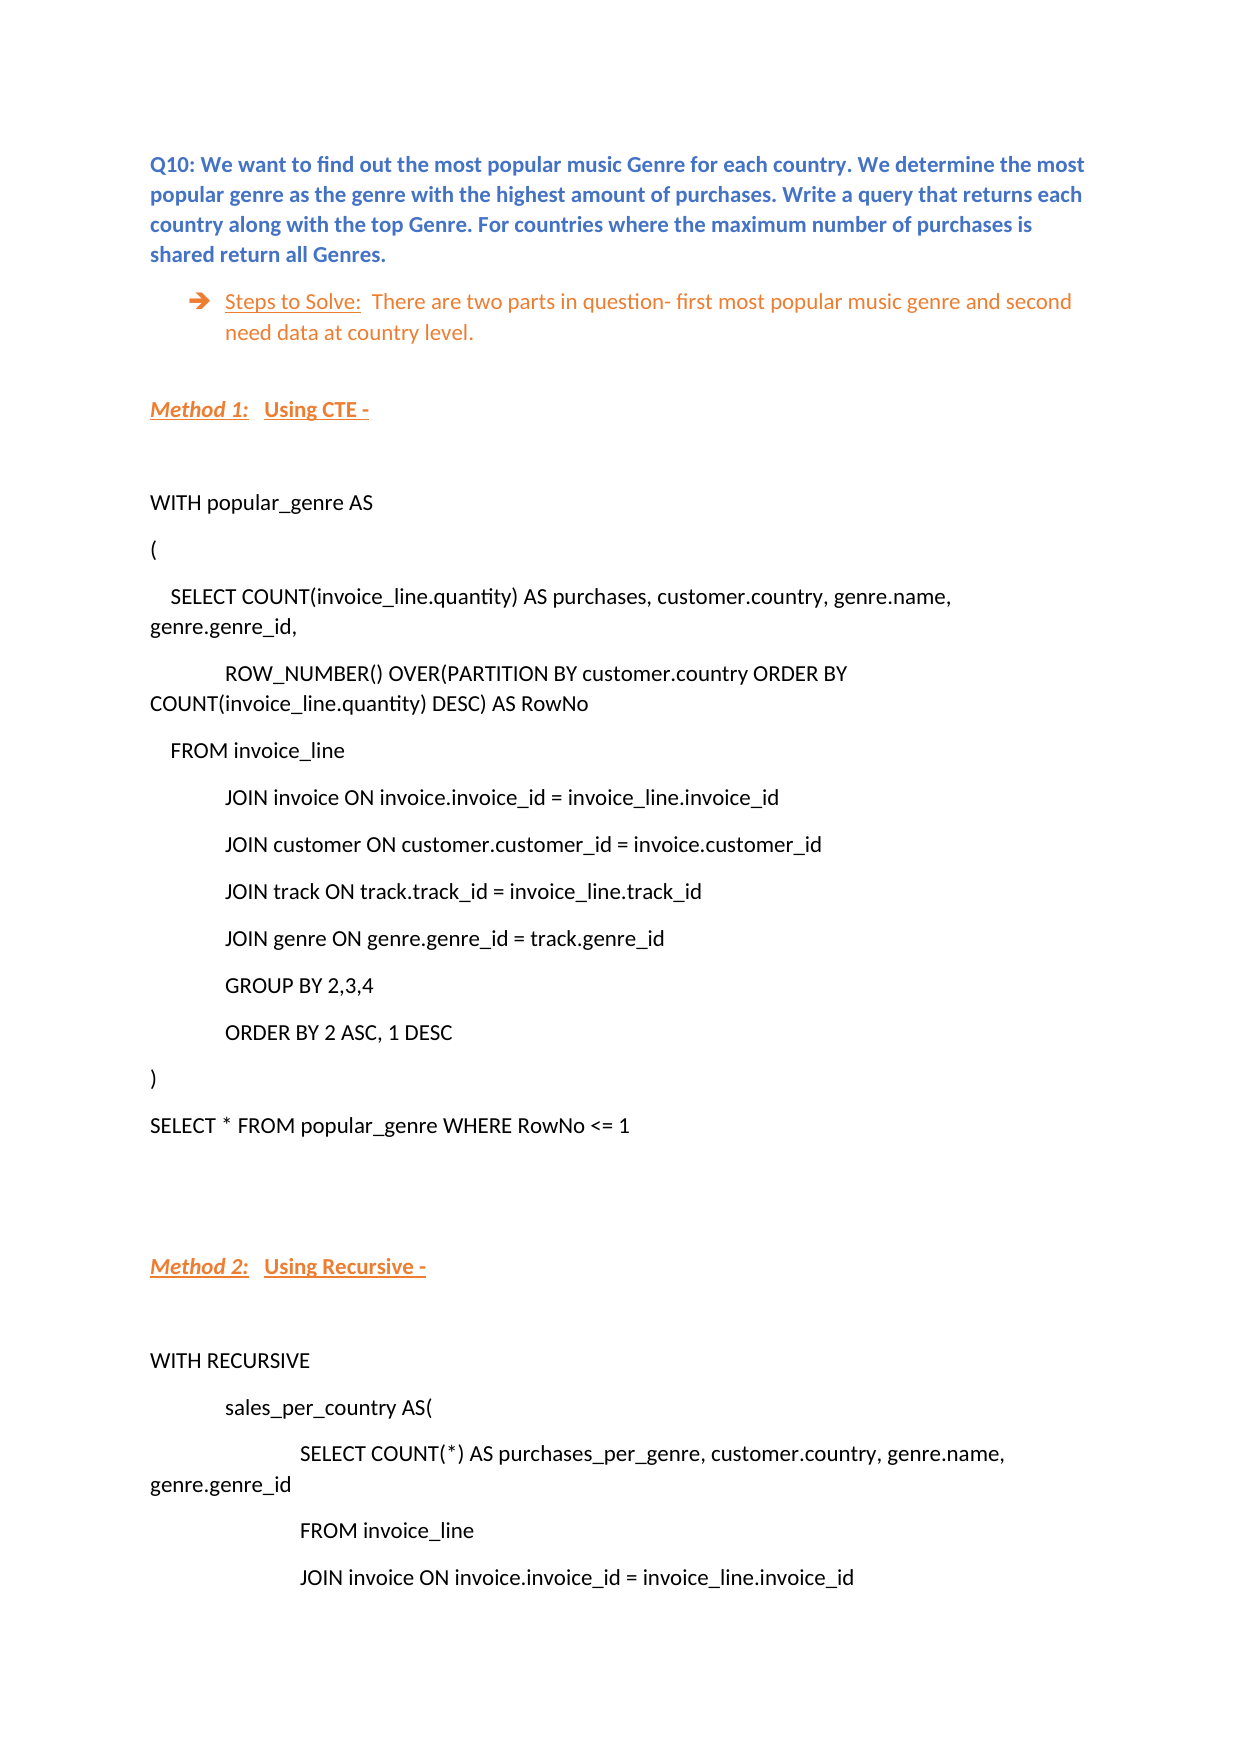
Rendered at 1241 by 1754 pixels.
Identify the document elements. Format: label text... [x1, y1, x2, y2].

text ( [150, 535, 1090, 563]
text SELECT * FROM popular_genre WHERE RowNo <= 1 [150, 1111, 1090, 1139]
text Method 2: Using Recursive - [150, 1252, 1090, 1280]
text sales_per_country AS( [150, 1393, 1090, 1421]
text FROM invoice_line [150, 736, 1090, 764]
text SELECT COUNT(invoice_line.quantity) AS purchases, customer.country, genre.name, genre.genre_id, [150, 582, 1090, 641]
text JOIN customer ON customer.customer_id = invoice.customer_id [150, 830, 1090, 858]
text SELECT COUNT(*) AS purchases_per_genre, customer.country, genre.name, genre.genre_id [150, 1439, 1090, 1498]
text ROW_NUMBER() OVER(PARTITION BY customer.country ORDER BY COUNT(invoice_line.quantity) DESC) AS RowNo [150, 659, 1090, 718]
text WITH popular_genre AS [150, 488, 1090, 517]
text Method 1: Using CTE - [150, 364, 1090, 423]
text JOIN invoice ON invoice.invoice_id = invoice_line.invoice_id [150, 783, 1090, 811]
text JOIN track ON track.track_id = invoice_line.track_id [150, 877, 1090, 905]
text FROM invoice_line [150, 1517, 1090, 1545]
text Q10: We want to find out the most popular music Genre for each country. We determine the most popular genre as the genre with the highest amount of purchases. Write a query that returns each country along with the top Genre. For countries where the maximum number of purchases is shared return all Genres. [150, 150, 1090, 269]
text JOIN invoice ON invoice.invoice_id = invoice_line.invoice_id [150, 1563, 1090, 1592]
text JOIN genre ON genre.genre_id = track.genre_id [150, 924, 1090, 952]
text GROUP BY 2,3,4 [150, 971, 1090, 999]
list Steps to Solve: There are two parts in question- first most popular music genre and second need data at country level. [187, 287, 1090, 346]
text ORDER BY 2 ASC, 1 DESC [150, 1018, 1090, 1046]
text ) [150, 1064, 1090, 1093]
text WITH RECURSIVE [150, 1346, 1090, 1374]
